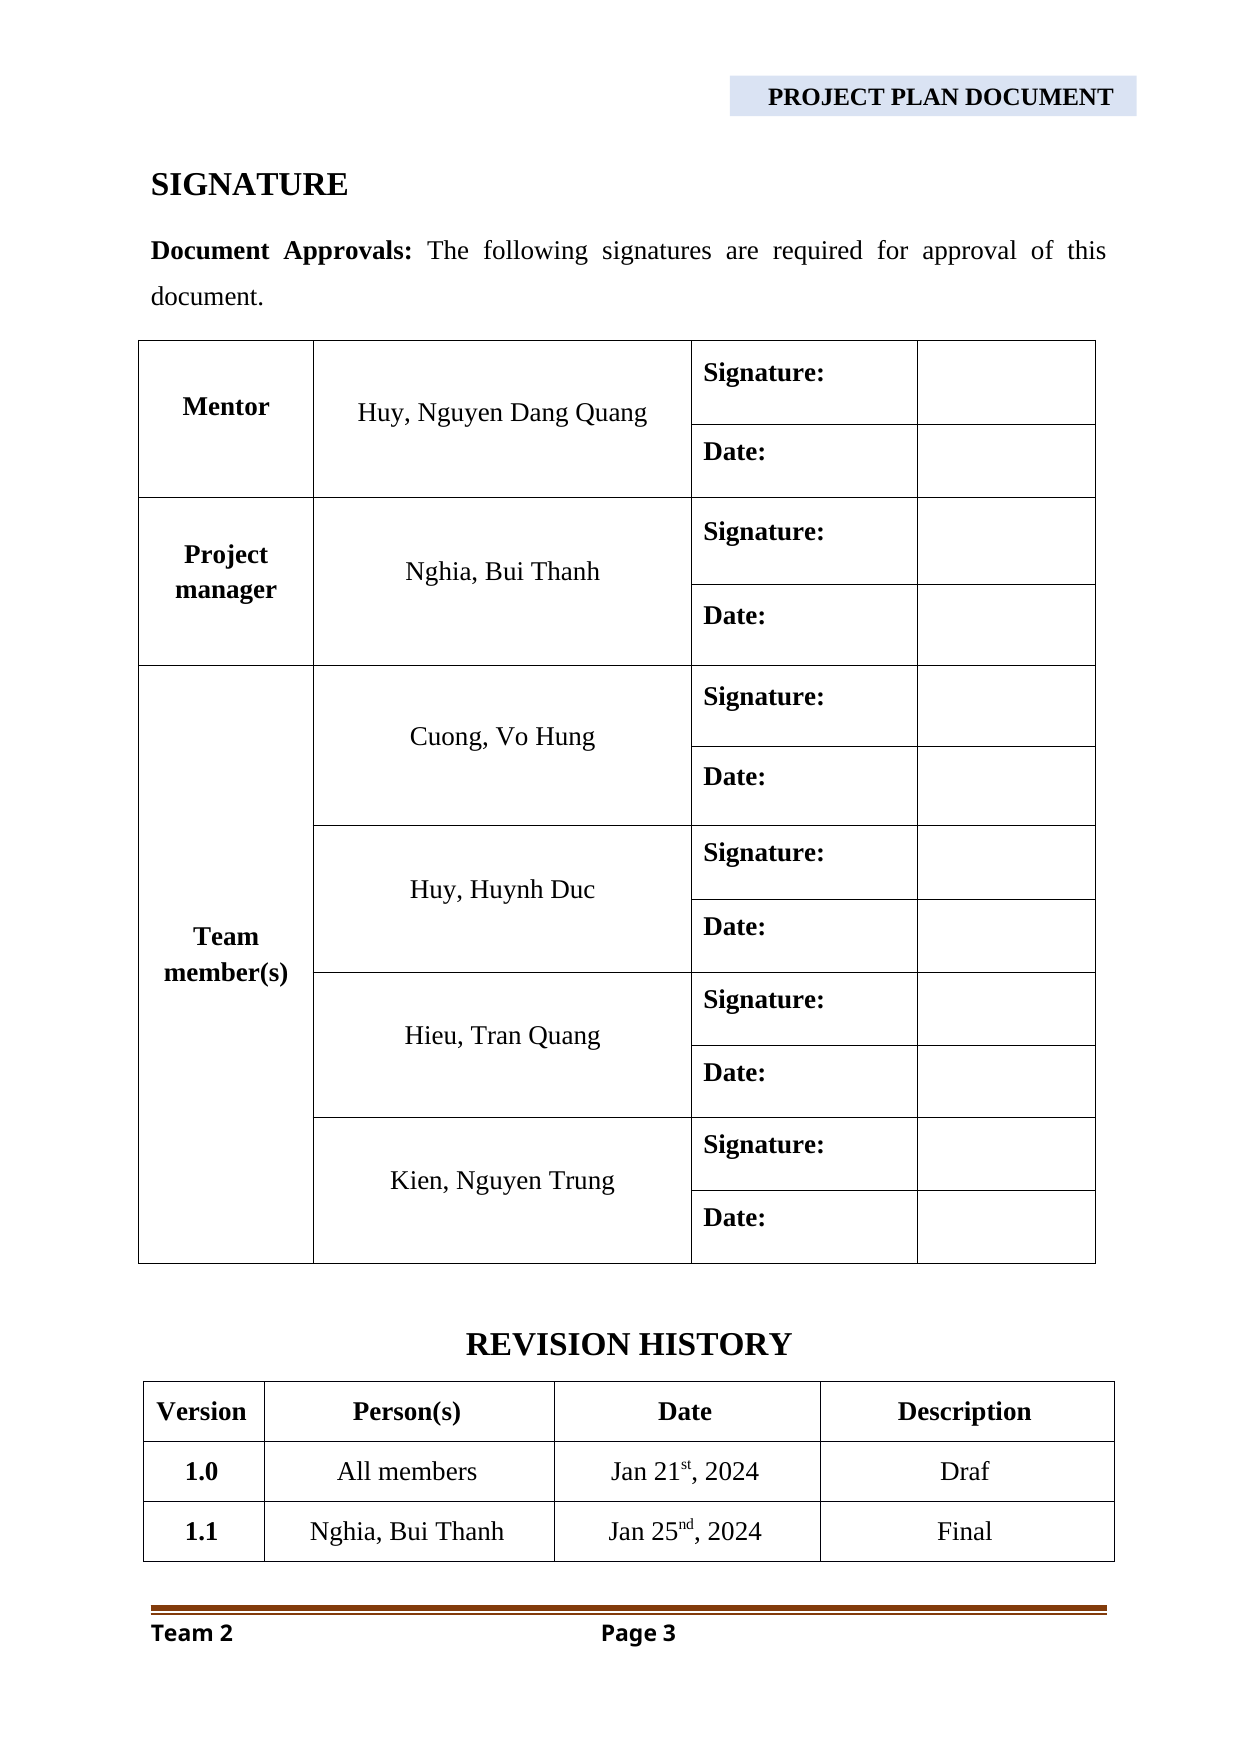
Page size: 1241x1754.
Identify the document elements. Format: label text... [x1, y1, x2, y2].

table_header Version [144, 1382, 264, 1441]
table_cell Jan 21st, 2024 [555, 1442, 820, 1501]
table_cell Team member(s) [139, 666, 313, 1262]
table_cell Date: [692, 1046, 917, 1117]
table_cell Kien, Nguyen Trung [314, 1118, 691, 1262]
table_cell Date: [692, 585, 917, 664]
table_cell Draf [821, 1442, 1114, 1501]
table_header Huy, Nguyen Dang Quang [314, 341, 691, 497]
table_cell [918, 1191, 1095, 1262]
table_header [918, 341, 1095, 424]
table_header Person(s) [265, 1382, 554, 1441]
table_cell 1.1 [144, 1502, 264, 1561]
table_cell Cuong, Vo Hung [314, 666, 691, 825]
text Document Approvals: The following signatures are required for approval of this document. [151, 234, 1107, 312]
table_cell [918, 498, 1095, 583]
table_cell Date: [692, 747, 917, 825]
table_cell Signature: [692, 498, 917, 583]
table_cell [918, 826, 1095, 898]
table_cell Date: [692, 1191, 917, 1262]
table_header Date [555, 1382, 820, 1441]
table_cell Signature: [692, 826, 917, 898]
table_header Signature: [692, 341, 917, 424]
table_cell [918, 1118, 1095, 1190]
table_cell Nghia, Bui Thanh [314, 498, 691, 664]
table_cell Huy, Huynh Duc [314, 826, 691, 972]
table_cell Project manager [139, 498, 313, 664]
table_cell [918, 666, 1095, 746]
table_cell [918, 973, 1095, 1045]
table_cell Final [821, 1502, 1114, 1561]
table_cell [918, 585, 1095, 664]
table_cell All members [265, 1442, 554, 1501]
table_cell Date: [692, 425, 917, 497]
table_cell Hieu, Tran Quang [314, 973, 691, 1117]
table_cell [918, 747, 1095, 825]
table_header Description [821, 1382, 1114, 1441]
table_cell Date: [692, 900, 917, 972]
table_cell [918, 1046, 1095, 1117]
table_cell [918, 425, 1095, 497]
text SIGNATURE [151, 164, 1107, 202]
table_cell Signature: [692, 1118, 917, 1190]
table_cell 1.0 [144, 1442, 264, 1501]
table_header Mentor [139, 341, 313, 497]
table_cell Signature: [692, 666, 917, 746]
table_cell Nghia, Bui Thanh [265, 1502, 554, 1561]
table_cell Jan 25nd, 2024 [555, 1502, 820, 1561]
text REVISION HISTORY [151, 1324, 1107, 1363]
table_cell Signature: [692, 973, 917, 1045]
table_cell [918, 900, 1095, 972]
